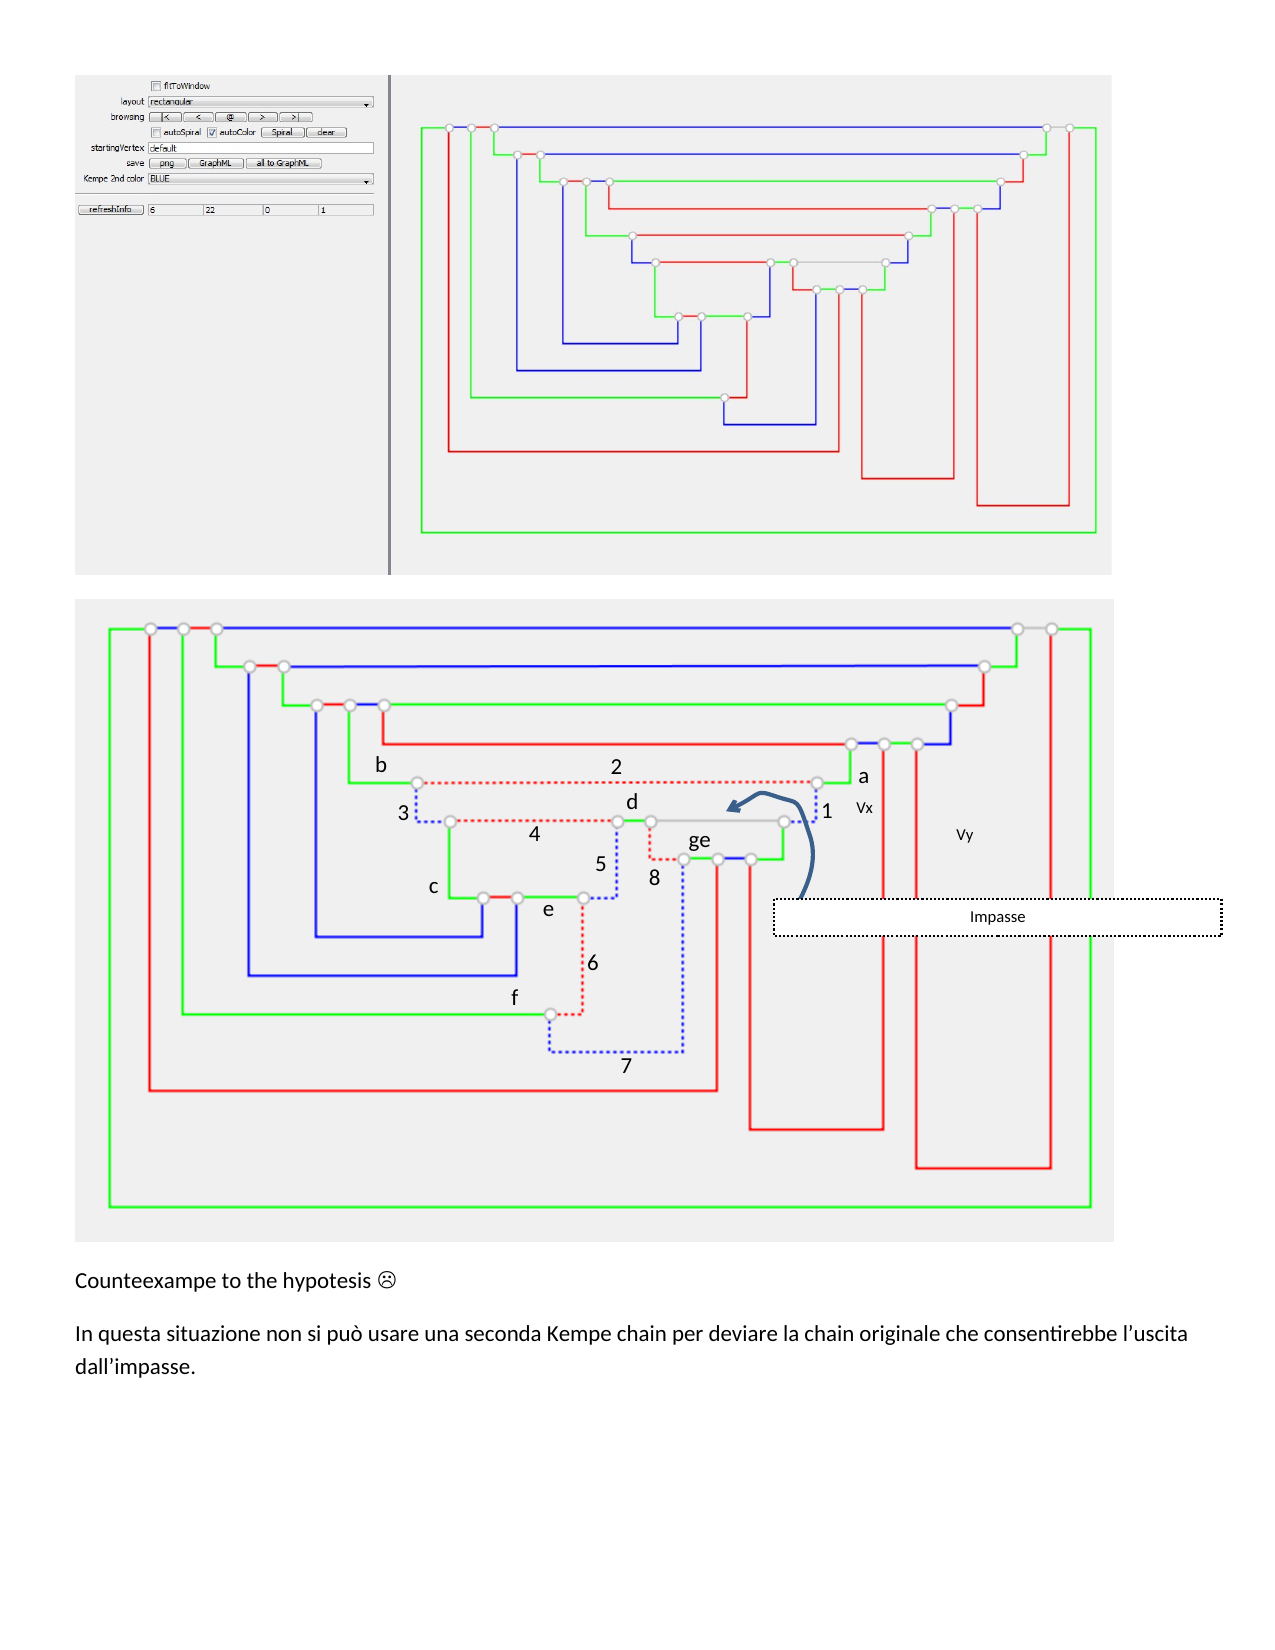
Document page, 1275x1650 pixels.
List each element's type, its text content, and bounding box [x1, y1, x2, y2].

text In questa situazione non si può usare una seconda Kempe chain per deviare la chain originale che consentirebbe l’uscita dall’impasse. [75, 1319, 1200, 1380]
text Counteexampe to the hypotesis [75, 1267, 1200, 1294]
picture [75, 599, 1114, 1242]
picture [75, 75, 1112, 575]
